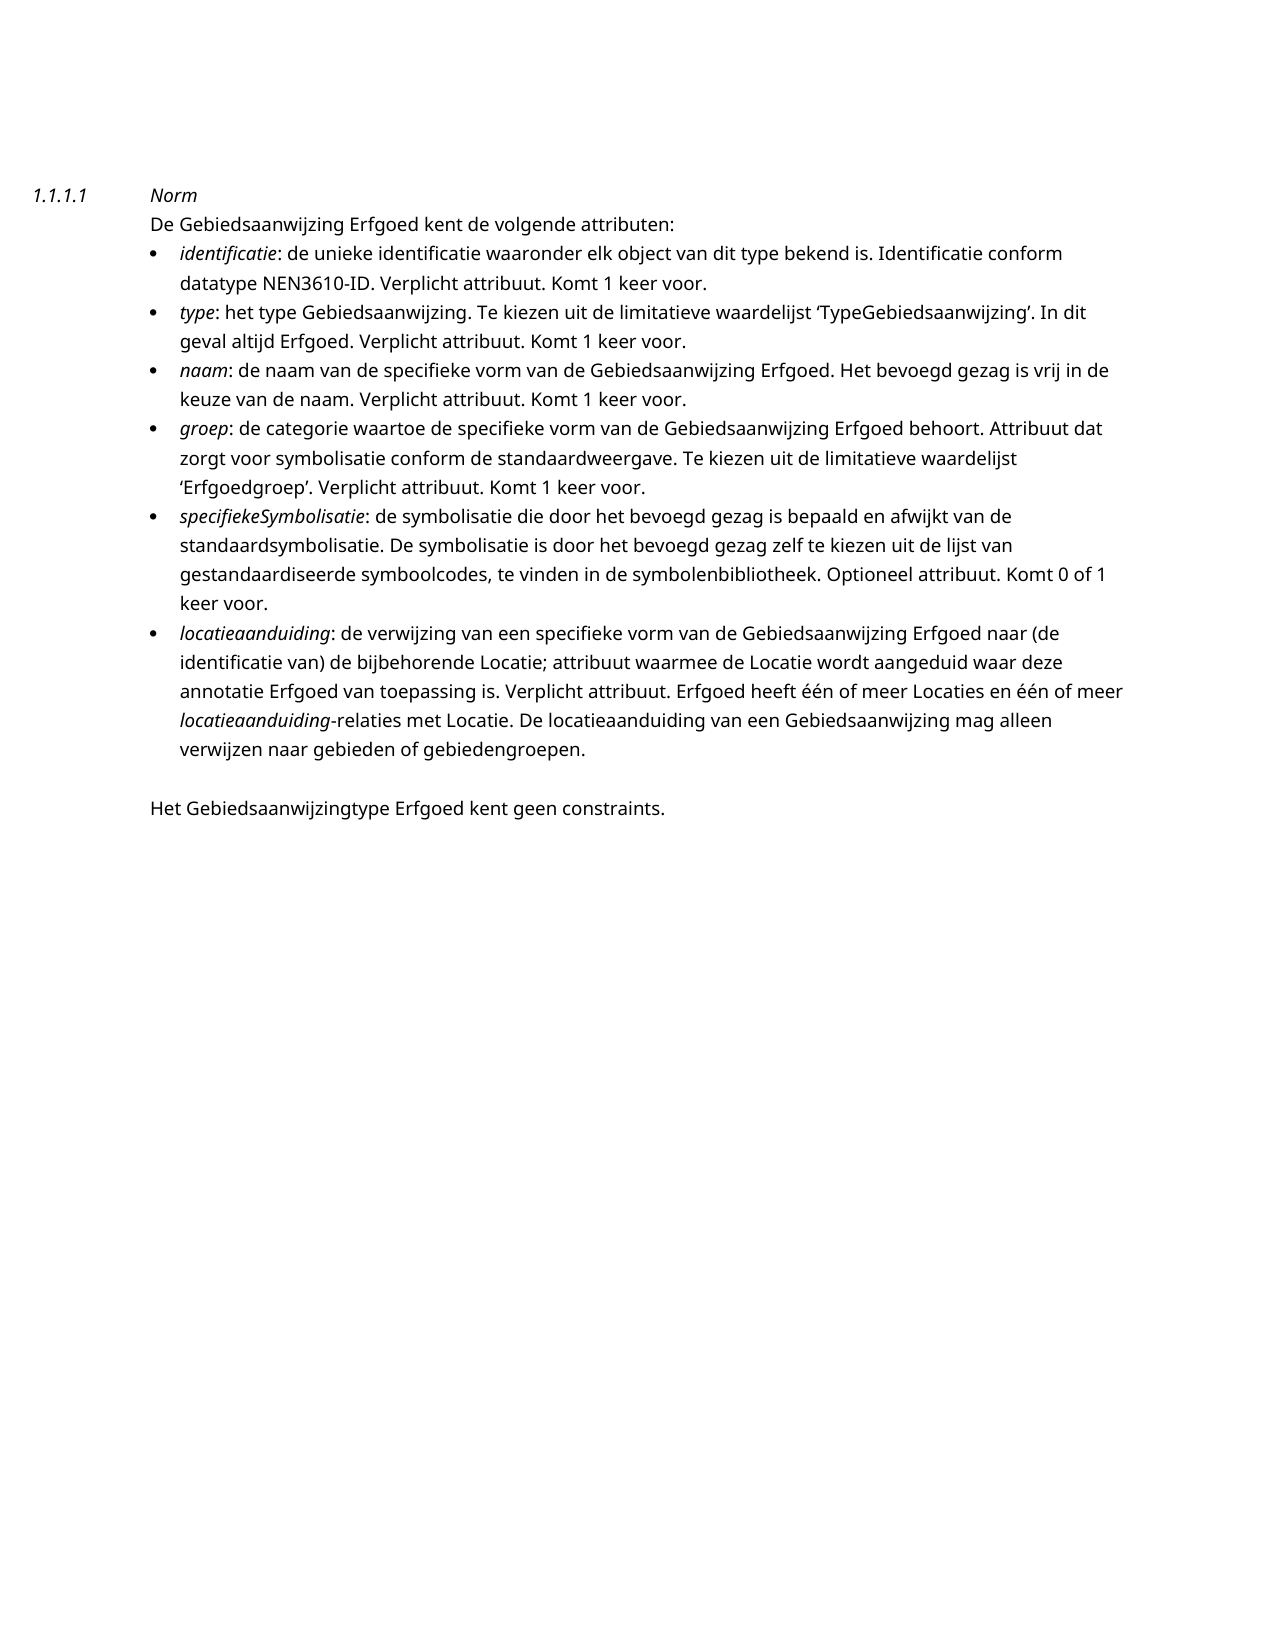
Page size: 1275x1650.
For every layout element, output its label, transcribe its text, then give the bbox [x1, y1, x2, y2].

text specifiekeSymbolisatie: de symbolisatie die door het bevoegd gezag is bepaald en afwijkt van de standaardsymbolisatie. De symbolisatie is door het bevoegd gezag zelf te kiezen uit de lijst van gestandaardiseerde symboolcodes, te vinden in de symbolenbibliotheek. Optioneel attribuut. Komt 0 of 1 keer voor. [150, 500, 1125, 617]
text De Gebiedsaanwijzing Erfgoed kent de volgende attributen: [150, 208, 1125, 237]
text groep: de categorie waartoe de specifieke vorm van de Gebiedsaanwijzing Erfgoed behoort. Attribuut dat zorgt voor symbolisatie conform de standaardweergave. Te kiezen uit de limitatieve waardelijst ‘Erfgoedgroep’. Verplicht attribuut. Komt 1 keer voor. [150, 412, 1125, 500]
text Het Gebiedsaanwijzingtype Erfgoed kent geen constraints. [150, 792, 1125, 821]
text naam: de naam van de specifieke vorm van de Gebiedsaanwijzing Erfgoed. Het bevoegd gezag is vrij in de keuze van de naam. Verplicht attribuut. Komt 1 keer voor. [150, 354, 1125, 412]
text identificatie: de unieke identificatie waaronder elk object van dit type bekend is. Identificatie conform datatype NEN3610-ID. Verplicht attribuut. Komt 1 keer voor. [150, 237, 1125, 296]
text locatieaanduiding: de verwijzing van een specifieke vorm van de Gebiedsaanwijzing Erfgoed naar (de identificatie van) de bijbehorende Locatie; attribuut waarmee de Locatie wordt aangeduid waar deze annotatie Erfgoed van toepassing is. Verplicht attribuut. Erfgoed heeft één of meer Locaties en één of meer locatieaanduiding-relaties met Locatie. De locatieaanduiding van een Gebiedsaanwijzing mag alleen verwijzen naar gebieden of gebiedengroepen. [150, 617, 1125, 762]
subtitle Norm [32, 179, 1125, 208]
text type: het type Gebiedsaanwijzing. Te kiezen uit de limitatieve waardelijst ‘TypeGebiedsaanwijzing’. In dit geval altijd Erfgoed. Verplicht attribuut. Komt 1 keer voor. [150, 296, 1125, 354]
